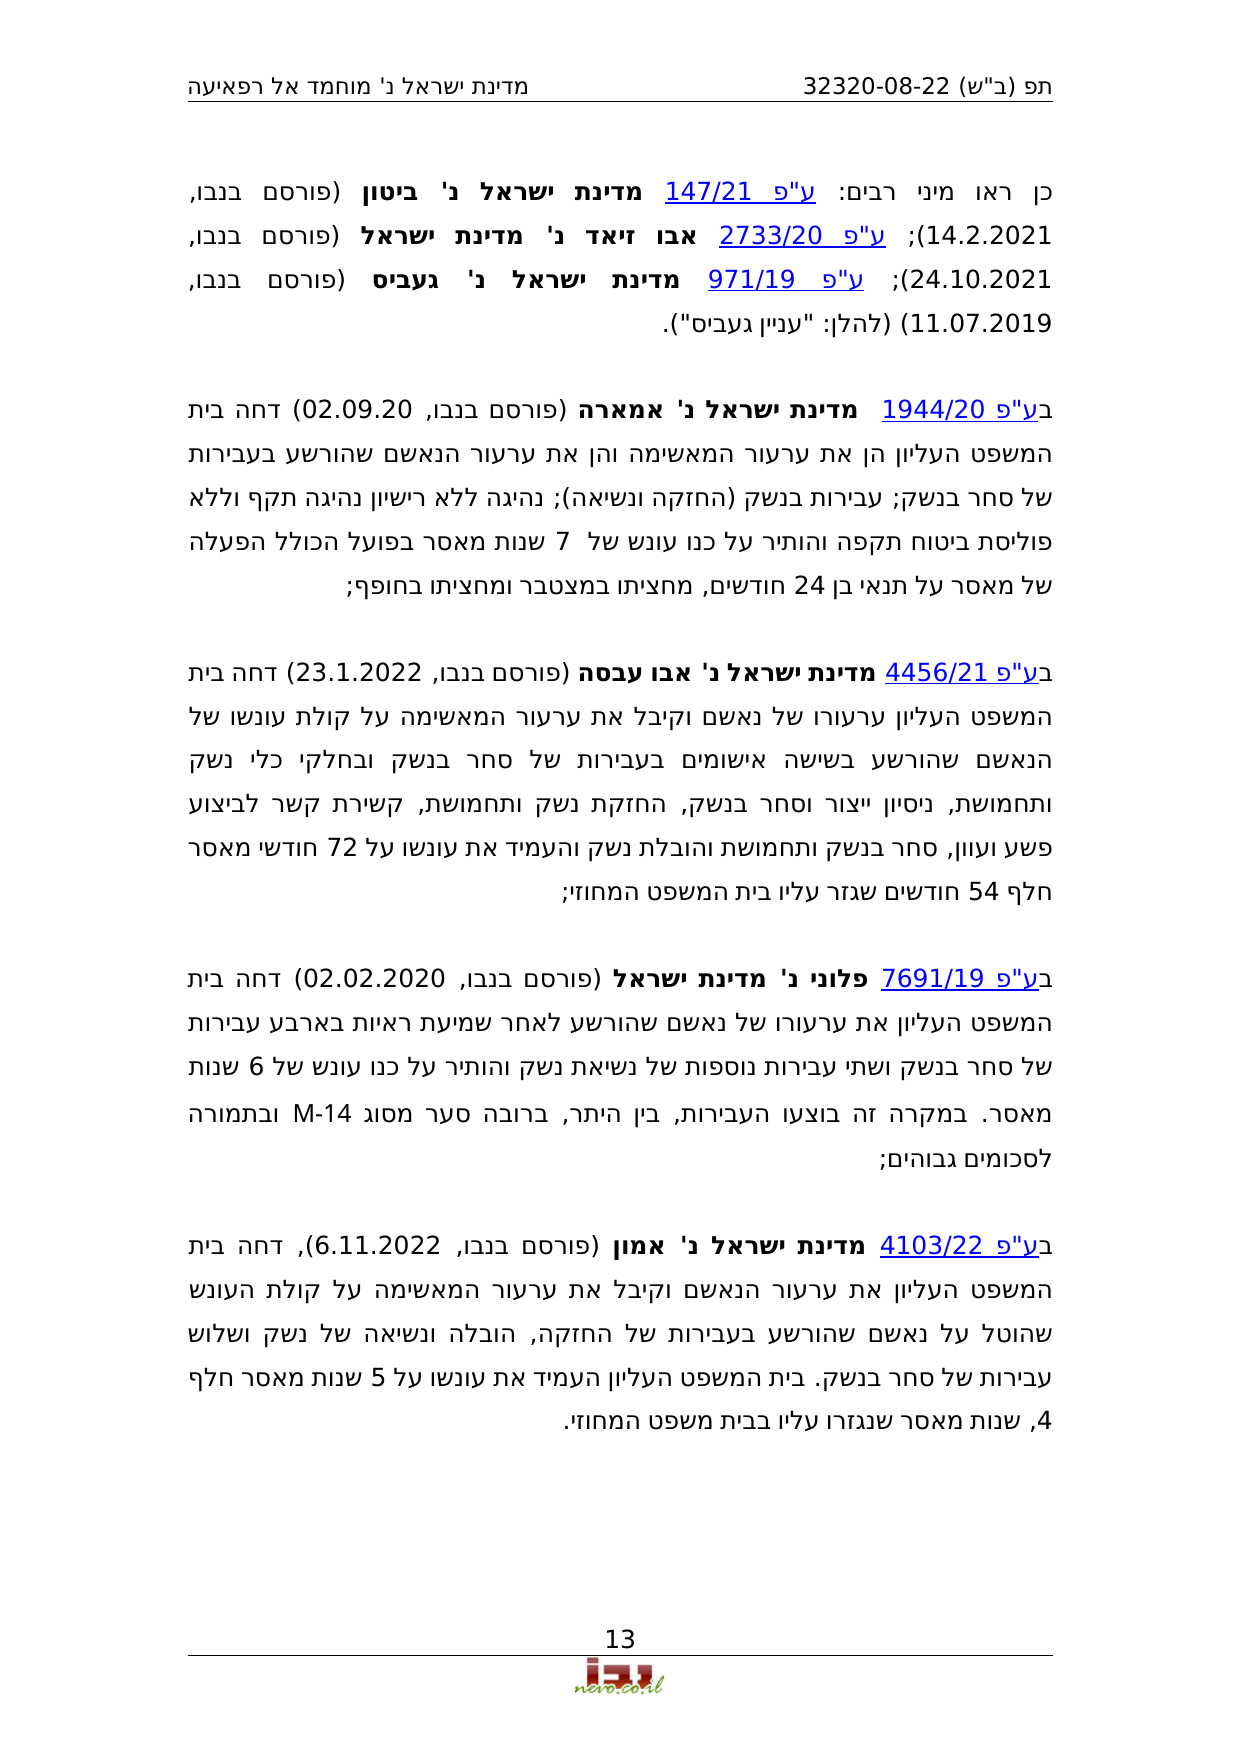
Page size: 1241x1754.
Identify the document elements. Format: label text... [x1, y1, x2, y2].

picture [574, 1657, 666, 1695]
text בע"פ 4456/21 מדינת ישראל נ' אבו עבסה (פורסם בנבו, 23.1.2022) דחה בית המשפט העליון ערעורו של נאשם וקיבל את ערעור המאשימה על קולת עונשו של הנאשם שהורשע בשישה אישומים בעבירות של סחר בנשק ובחלקי כלי נשק ותחמושת, ניסיון ייצור וסחר בנשק, החזקת נשק ותחמושת, קשירת קשר לביצוע פשע ועוון, סחר בנשק ותחמושת והובלת נשק והעמיד את עונשו על 72 חודשי מאסר חלף 54 חודשים שגזר עליו בית המשפט המחוזי; [187, 658, 1127, 906]
text בע"פ 7691/19 פלוני נ' מדינת ישראל (פורסם בנבו, 02.02.2020) דחה בית המשפט העליון את ערעורו של נאשם שהורשע לאחר שמיעת ראיות בארבע עבירות של סחר בנשק ושתי עבירות נוספות של נשיאת נשק והותיר על כנו עונש של 6 שנות מאסר. במקרה זה בוצעו העבירות, בין היתר, ברובה סער מסוג M-14 ובתמורה לסכומים גבוהים; [187, 964, 1127, 1173]
text בע"פ 1944/20 מדינת ישראל נ' אמארה (פורסם בנבו, 02.09.20) דחה בית המשפט העליון הן את ערעור המאשימה והן את ערעור הנאשם שהורשע בעבירות של סחר בנשק; עבירות בנשק (החזקה ונשיאה); נהיגה ללא רישיון נהיגה תקף וללא פוליסת ביטוח תקפה והותיר על כנו עונש של 7 שנות מאסר בפועל הכולל הפעלה של מאסר על תנאי בן 24 חודשים, מחציתו במצטבר ומחציתו בחופף; [187, 396, 1053, 600]
text כן ראו מיני רבים: ע"פ 147/21 מדינת ישראל נ' ביטון (פורסם בנבו, 14.2.2021); ע"פ 2733/20 אבו זיאד נ' מדינת ישראל (פורסם בנבו, 24.10.2021); ע"פ 971/19 מדינת ישראל נ' געביס (פורסם בנבו, 11.07.2019) (להלן: "עניין געביס"). [187, 177, 1053, 338]
text בע"פ 4103/22 מדינת ישראל נ' אמון (פורסם בנבו, 6.11.2022), דחה בית המשפט העליון את ערעור הנאשם וקיבל את ערעור המאשימה על קולת העונש שהוטל על נאשם שהורשע בעבירות של החזקה, הובלה ונשיאה של נשק ושלוש עבירות של סחר בנשק. בית המשפט העליון העמיד את עונשו על 5 שנות מאסר חלף 4, שנות מאסר שנגזרו עליו בבית משפט המחוזי. [187, 1231, 1127, 1436]
